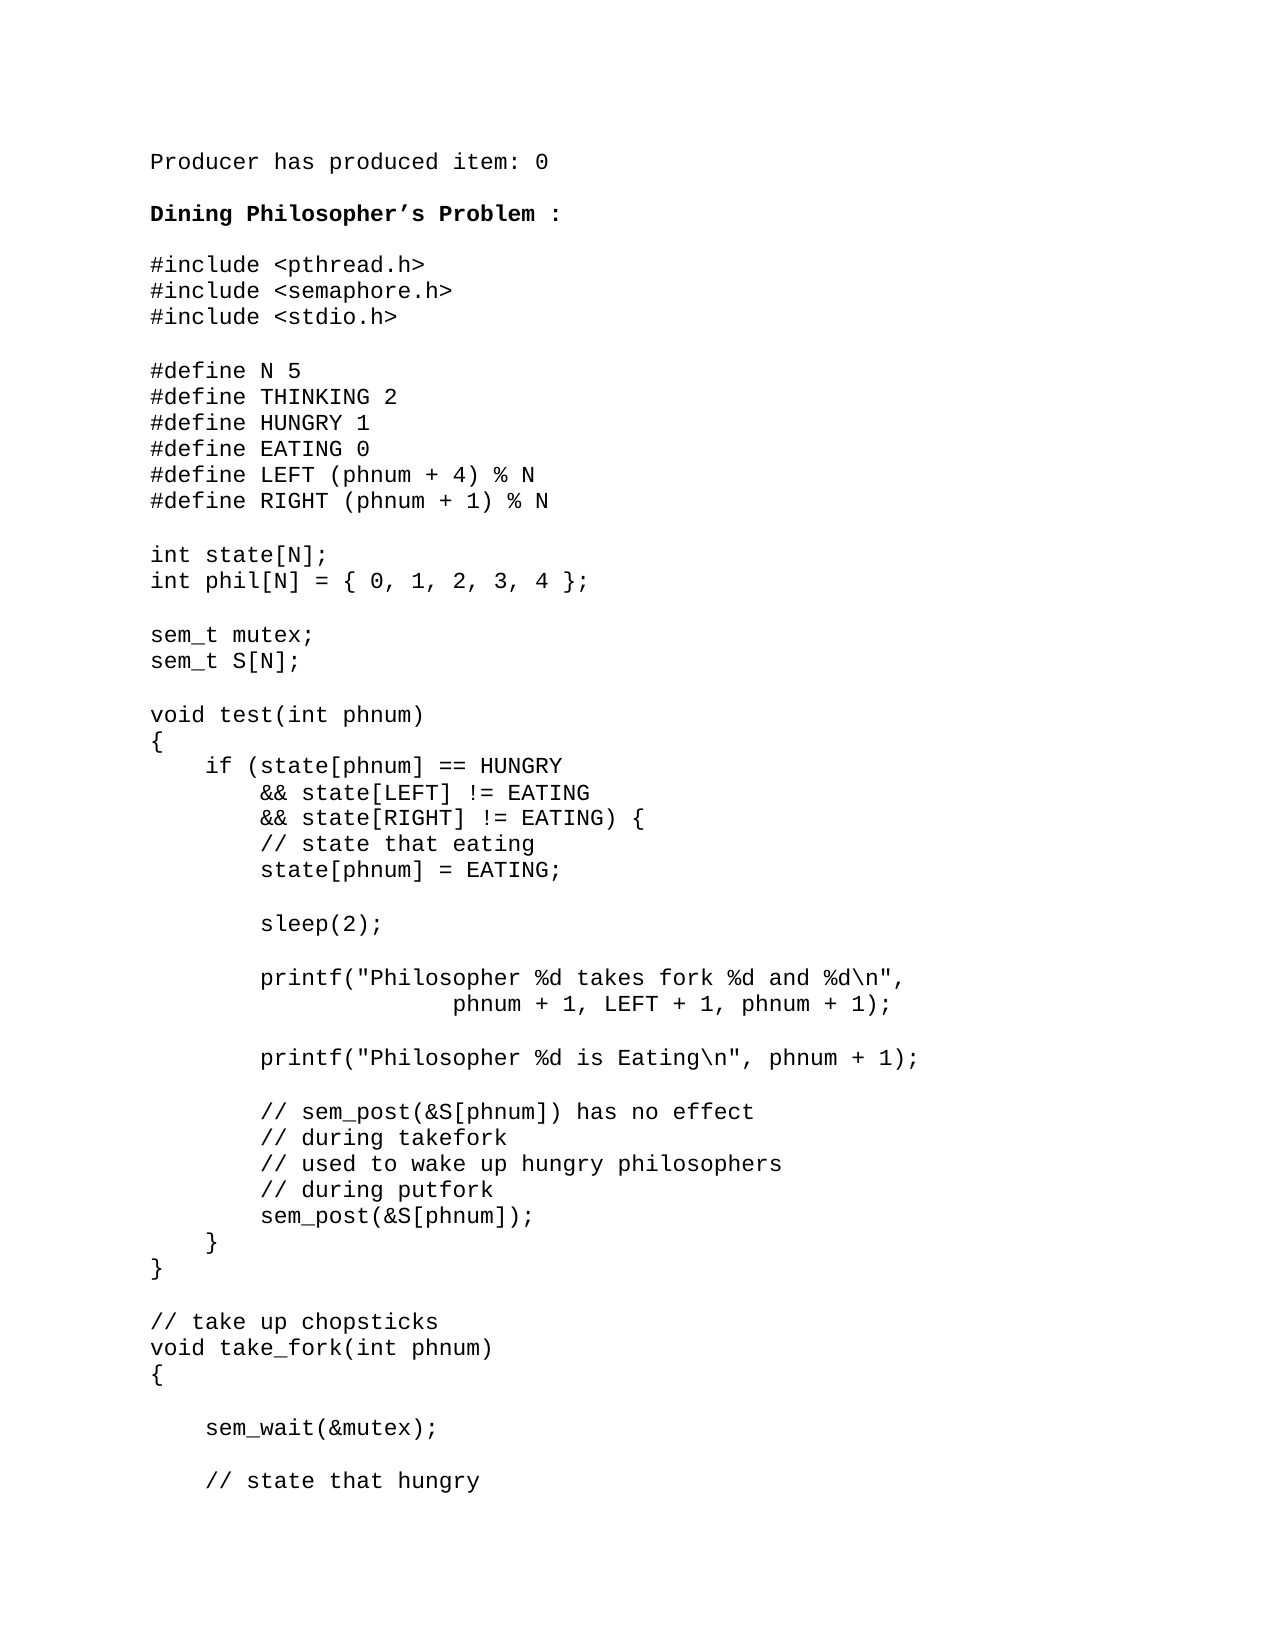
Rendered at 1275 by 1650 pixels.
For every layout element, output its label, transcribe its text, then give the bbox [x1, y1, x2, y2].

text // take up chopsticks [150, 1310, 1125, 1336]
text #include <semaphore.h> [150, 280, 1125, 306]
text #include <pthread.h> [150, 254, 1125, 280]
text // state that eating [150, 833, 1125, 859]
text int phil[N] = { 0, 1, 2, 3, 4 }; [150, 569, 1125, 595]
text #include <stdio.h> [150, 306, 1125, 332]
text int state[N]; [150, 543, 1125, 569]
text state[phnum] = EATING; [150, 859, 1125, 884]
text sem_t mutex; [150, 623, 1125, 649]
text } [150, 1230, 1125, 1256]
text #define N 5 [150, 359, 1125, 386]
text void take_fork(int phnum) [150, 1336, 1125, 1362]
text // sem_post(&S[phnum]) has no effect [150, 1100, 1125, 1126]
text // state that hungry [150, 1470, 1125, 1496]
text sem_post(&S[phnum]); [150, 1204, 1125, 1230]
text } [150, 1256, 1125, 1282]
text #define LEFT (phnum + 4) % N [150, 463, 1125, 489]
text // during takefork [150, 1126, 1125, 1152]
text printf("Philosopher %d is Eating\n", phnum + 1); [150, 1046, 1125, 1072]
text #define THINKING 2 [150, 386, 1125, 411]
text sleep(2); [150, 913, 1125, 938]
text sem_wait(&mutex); [150, 1416, 1125, 1442]
text #define EATING 0 [150, 437, 1125, 463]
text // used to wake up hungry philosophers [150, 1152, 1125, 1178]
text { [150, 729, 1125, 755]
text // during putfork [150, 1178, 1125, 1204]
text && state[RIGHT] != EATING) { [150, 807, 1125, 833]
text Producer has produced item: 0 [150, 150, 1125, 176]
text { [150, 1362, 1125, 1388]
text sem_t S[N]; [150, 649, 1125, 675]
text printf("Philosopher %d takes fork %d and %d\n", [150, 967, 1125, 992]
text Dining Philosopher’s Problem : [150, 202, 1125, 228]
text #define HUNGRY 1 [150, 411, 1125, 437]
text phnum + 1, LEFT + 1, phnum + 1); [150, 992, 1125, 1018]
text void test(int phnum) [150, 703, 1125, 729]
text && state[LEFT] != EATING [150, 781, 1125, 807]
text if (state[phnum] == HUNGRY [150, 755, 1125, 781]
text #define RIGHT (phnum + 1) % N [150, 489, 1125, 515]
